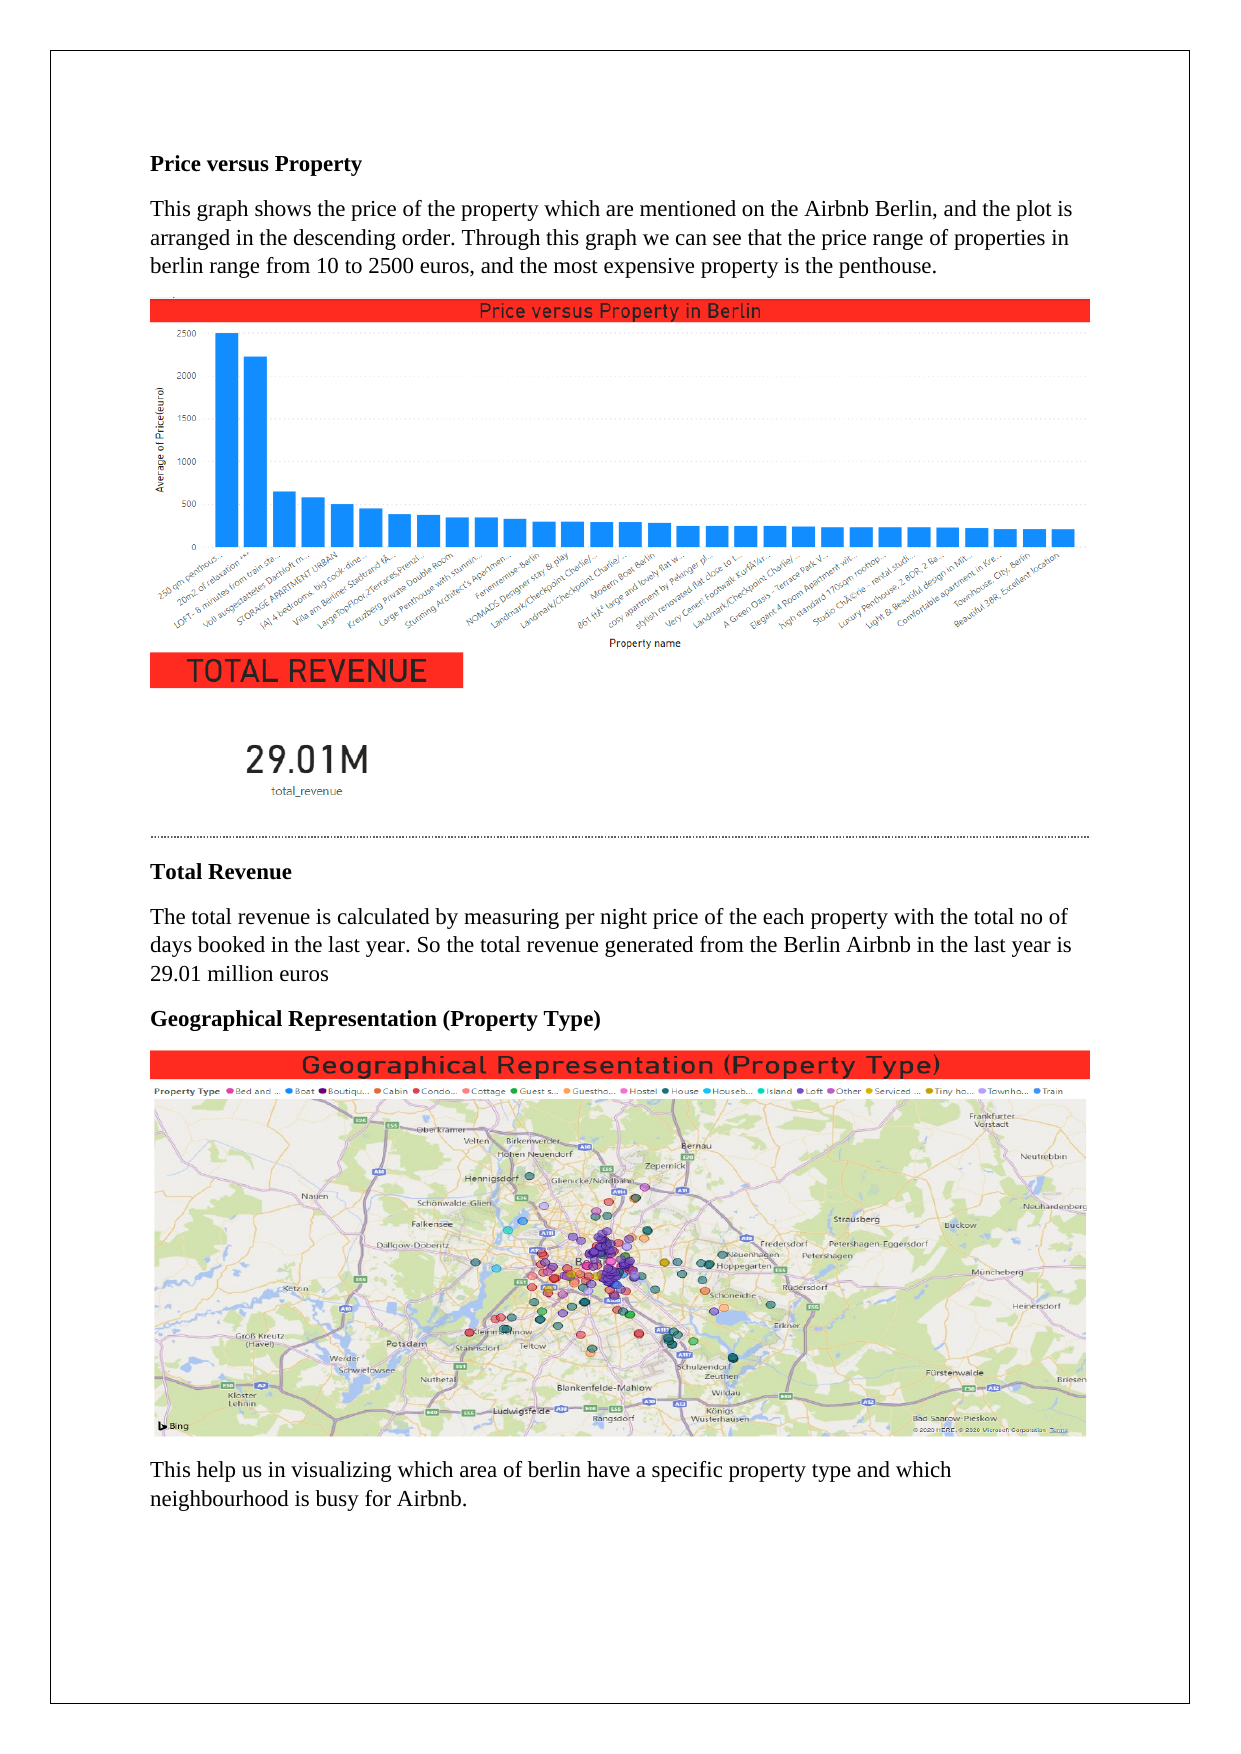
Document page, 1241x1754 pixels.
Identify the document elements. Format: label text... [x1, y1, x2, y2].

text The total revenue is calculated by measuring per night price of the each property with the total no of days booked in the last year. So the total revenue generated from the Berlin Airbnb in the last year is 29.01 million euros [150, 903, 1090, 986]
text This graph shows the price of the property which are mentioned on the Airbnb Berlin, and the plot is arranged in the descending order. Through this graph we can see that the price range of properties in berlin range from 10 to 2500 euros, and the most expensive property is the penthouse. [150, 195, 1090, 278]
picture [150, 1050, 1091, 1438]
picture [150, 297, 1091, 839]
text Geographical Representation (Property Type) [150, 1005, 1090, 1031]
text This help us in visualizing which area of berlin have a specific property type and which neighbourhood is busy for Airbnb. [150, 1456, 1090, 1511]
text Total Revenue [150, 858, 1090, 884]
text Price versus Property [150, 150, 1090, 176]
